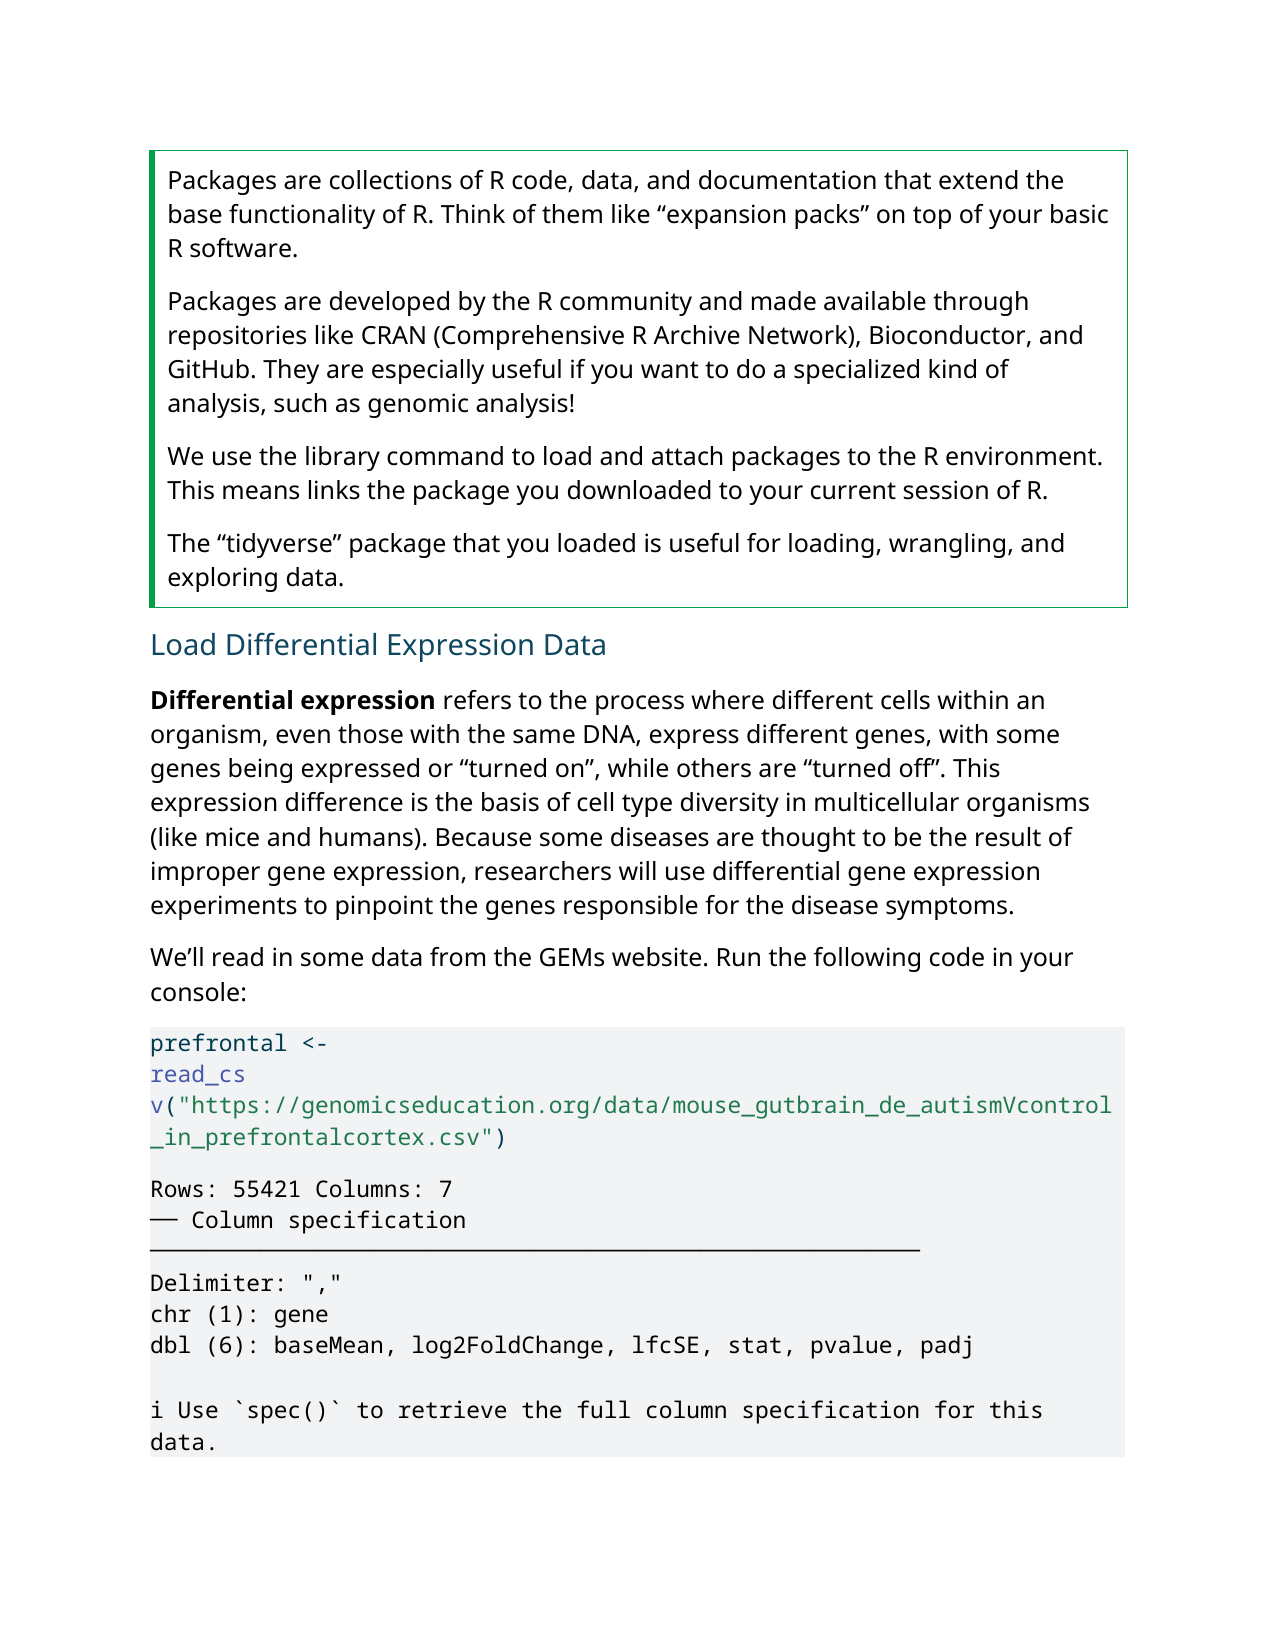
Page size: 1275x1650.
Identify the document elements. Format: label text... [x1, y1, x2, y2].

text Differential expression refers to the process where different cells within an organism, even those with the same DNA, express different genes, with some genes being expressed or “turned on”, while others are “turned off”. This expression difference is the basis of cell type diversity in multicellular organisms (like mice and humans). Because some diseases are thought to be the result of improper gene expression, researchers will use differential gene expression experiments to pinpoint the genes responsible for the disease symptoms. [150, 683, 1125, 921]
text We’ll read in some data from the GEMs website. Run the following code in your console: [150, 940, 1125, 1008]
text prefrontal <- read_csv("https://genomicseducation.org/data/mouse_gutbrain_de_autismVcontrol_in_prefrontalcortex.csv") [150, 1027, 1125, 1152]
subtitle Load Differential Expression Data [150, 624, 1125, 664]
